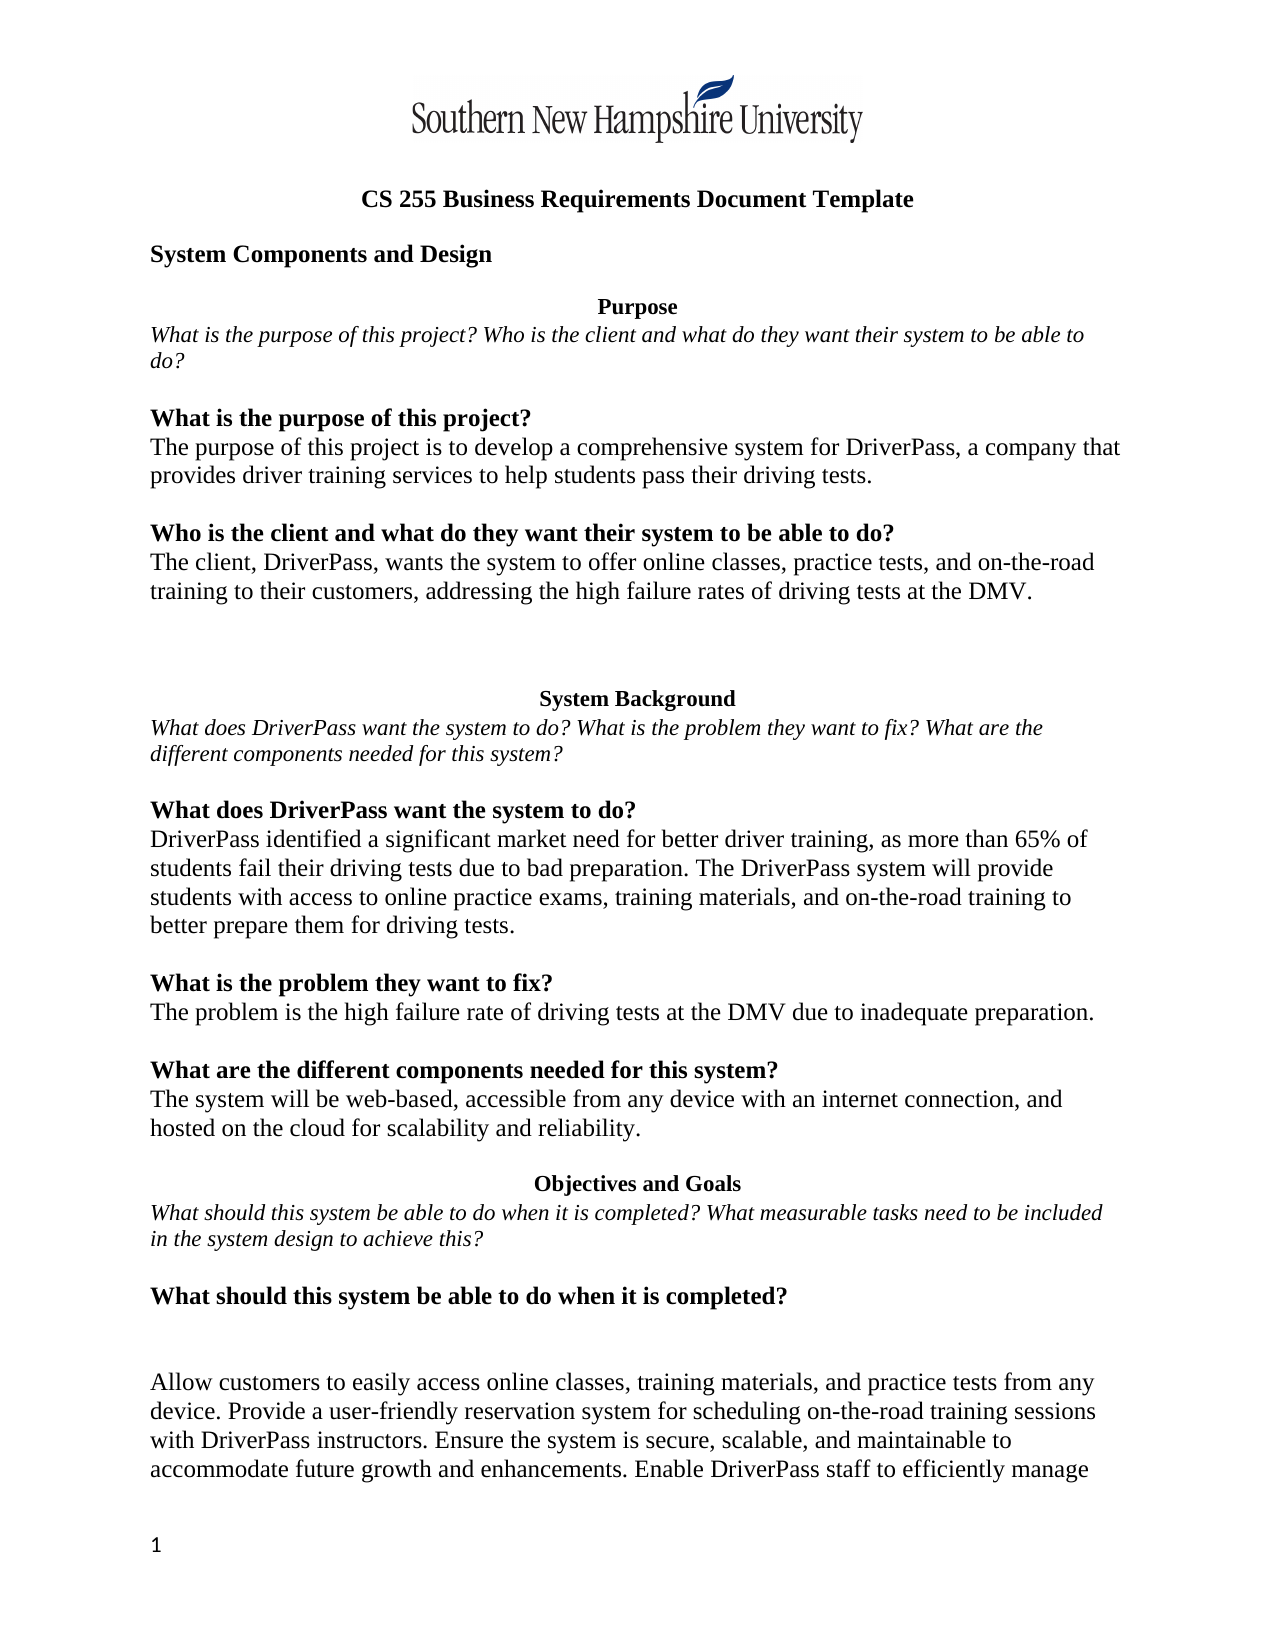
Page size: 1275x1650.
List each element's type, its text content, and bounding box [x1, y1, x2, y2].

text What should this system be able to do when it is completed? [150, 1281, 1125, 1309]
subtitle CS 255 Business Requirements Document Template [150, 184, 1125, 213]
subtitle Purpose [150, 293, 1125, 319]
text What should this system be able to do when it is completed? What measurable tasks need to be included in the system design to achieve this? [150, 1199, 1125, 1252]
subtitle System Components and Design [150, 239, 1125, 268]
text Who is the client and what do they want their system to be able to do? The client, DriverPass, wants the system to offer online classes, practice tests, and on-the-road training to their customers, addressing the high failure rates of driving tests at the DMV. [150, 518, 1125, 605]
text What does DriverPass want the system to do? DriverPass identified a significant market need for better driver training, as more than 65% of students fail their driving tests due to bad preparation. The DriverPass system will provide students with access to online practice exams, training materials, and on-the-road training to better prepare them for driving tests. [150, 796, 1125, 939]
subtitle Objectives and Goals [150, 1171, 1125, 1197]
subtitle System Background [150, 685, 1125, 712]
text What is the purpose of this project? The purpose of this project is to develop a comprehensive system for DriverPass, a company that provides driver training services to help students pass their driving tests. [150, 403, 1125, 489]
text What is the problem they want to fix? The problem is the high failure rate of driving tests at the DMV due to inadequate preparation. [150, 968, 1125, 1026]
text What does DriverPass want the system to do? What is the problem they want to fix? What are the different components needed for this system? [150, 714, 1125, 766]
text What are the different components needed for this system? The system will be web-based, accessible from any device with an internet connection, and hosted on the cloud for scalability and reliability. [150, 1055, 1125, 1141]
picture [412, 75, 863, 143]
text What is the purpose of this project? Who is the client and what do they want their system to be able to do? [150, 321, 1125, 374]
